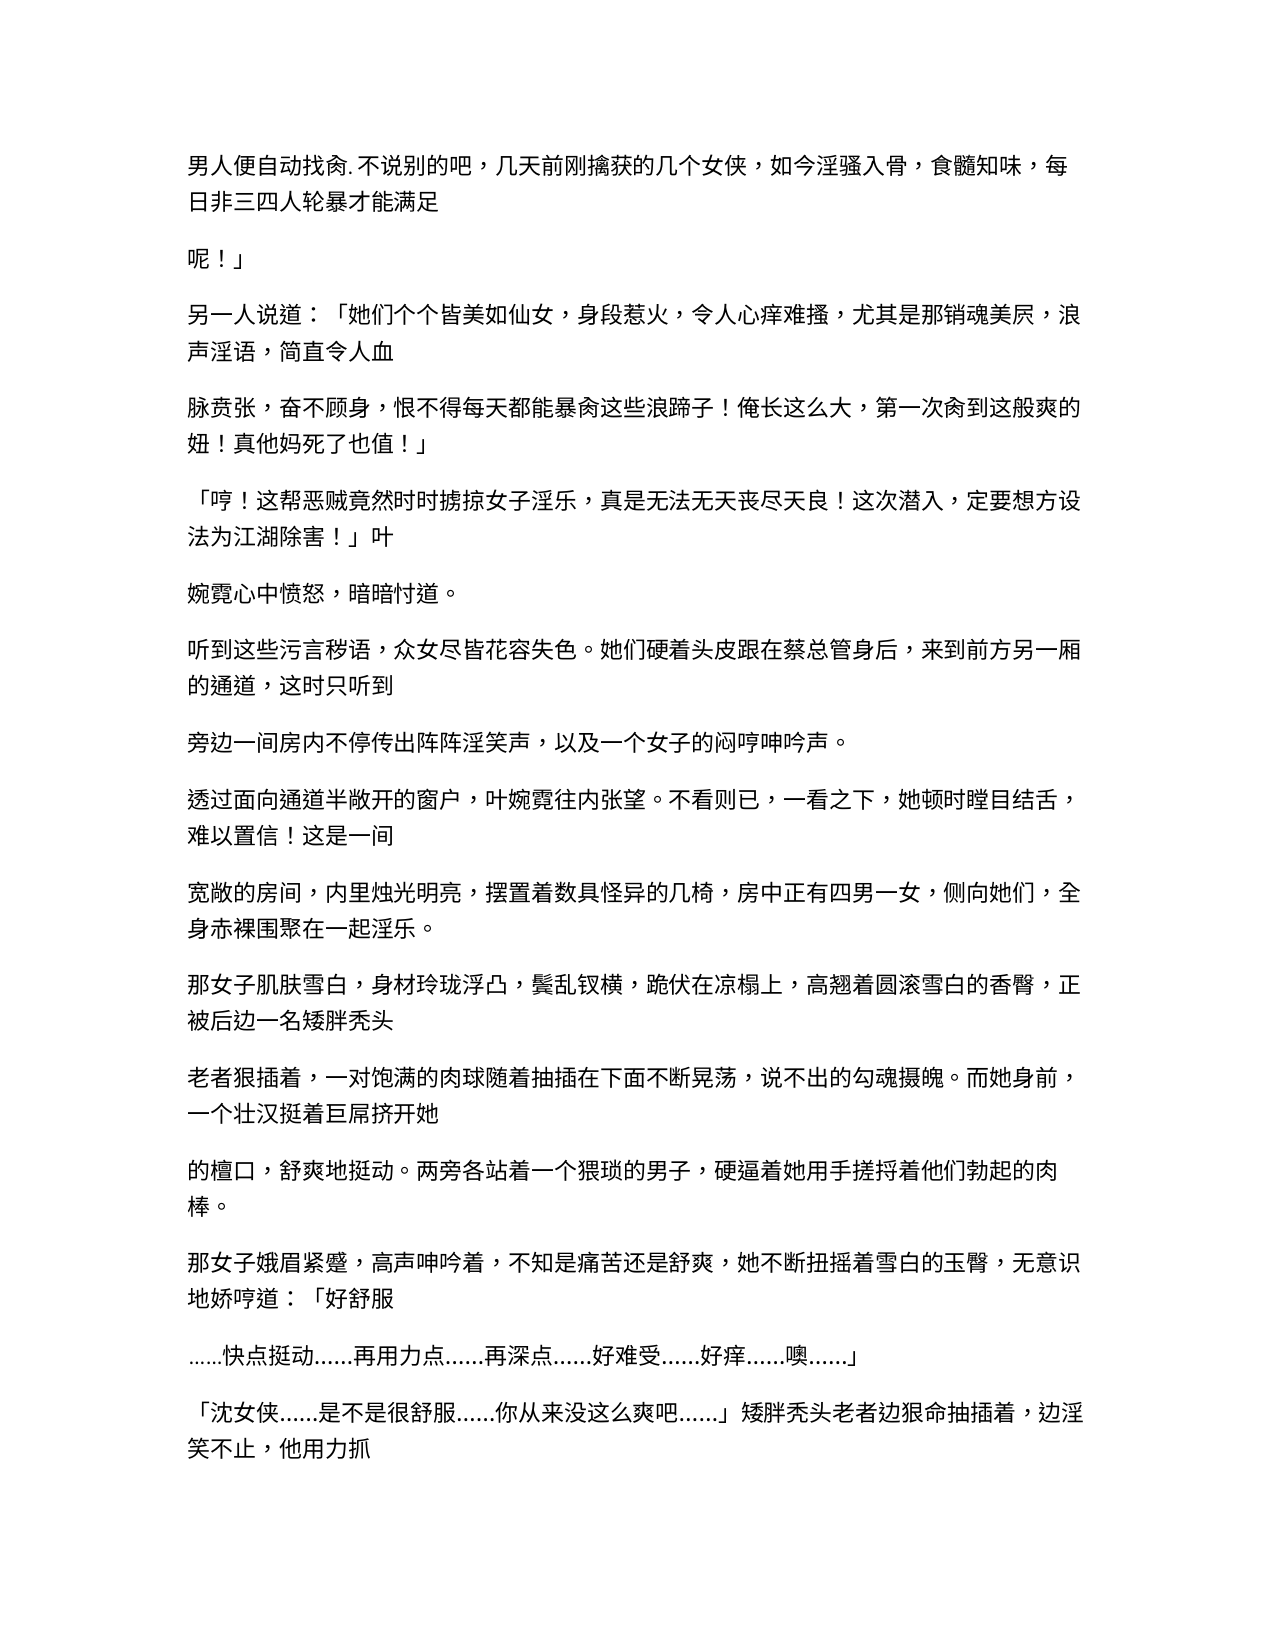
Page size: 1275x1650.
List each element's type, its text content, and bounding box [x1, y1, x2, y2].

text 透过面向通道半敞开的窗户，叶婉霓往内张望。不看则已，一看之下，她顿时瞠目结舌，难以置信！这是一间 [187, 784, 1087, 851]
text 男人便自动找肏. 不说别的吧，几天前刚擒获的几个女侠，如今淫骚入骨，食髓知味，每日非三四人轮暴才能满足 [187, 150, 1087, 217]
text 呢！」 [187, 243, 1087, 274]
text 「哼！这帮恶贼竟然时时掳掠女子淫乐，真是无法无天丧尽天良！这次潜入，定要想方设法为江湖除害！」叶 [187, 485, 1087, 552]
text 另一人说道：「她们个个皆美如仙女，身段惹火，令人心痒难搔，尤其是那销魂美屄，浪声淫语，简直令人血 [187, 299, 1087, 367]
text 那女子娥眉紧蹙，高声呻吟着，不知是痛苦还是舒爽，她不断扭摇着雪白的玉臀，无意识地娇哼道：「好舒服 [187, 1247, 1087, 1314]
text 老者狠插着，一对饱满的肉球随着抽插在下面不断晃荡，说不出的勾魂摄魄。而她身前，一个壮汉挺着巨屌挤开她 [187, 1062, 1087, 1129]
text 婉霓心中愤怒，暗暗忖道。 [187, 578, 1087, 609]
text 「沈女侠……是不是很舒服……你从来没这么爽吧……」矮胖秃头老者边狠命抽插着，边淫笑不止，他用力抓 [187, 1397, 1087, 1464]
text 那女子肌肤雪白，身材玲珑浮凸，鬓乱钗横，跪伏在凉榻上，高翘着圆滚雪白的香臀，正被后边一名矮胖秃头 [187, 969, 1087, 1036]
text 脉贲张，奋不顾身，恨不得每天都能暴肏这些浪蹄子！俺长这么大，第一次肏到这般爽的妞！真他妈死了也值！」 [187, 392, 1087, 459]
text 的檀口，舒爽地挺动。两旁各站着一个猥琐的男子，硬逼着她用手搓捋着他们勃起的肉棒。 [187, 1155, 1087, 1222]
text 听到这些污言秽语，众女尽皆花容失色。她们硬着头皮跟在蔡总管身后，来到前方另一厢的通道，这时只听到 [187, 634, 1087, 702]
text 宽敞的房间，内里烛光明亮，摆置着数具怪异的几椅，房中正有四男一女，侧向她们，全身赤裸围聚在一起淫乐。 [187, 877, 1087, 944]
text ……快点挺动……再用力点……再深点……好难受……好痒……噢……」 [187, 1340, 1087, 1371]
text 旁边一间房内不停传出阵阵淫笑声，以及一个女子的闷哼呻吟声。 [187, 727, 1087, 758]
